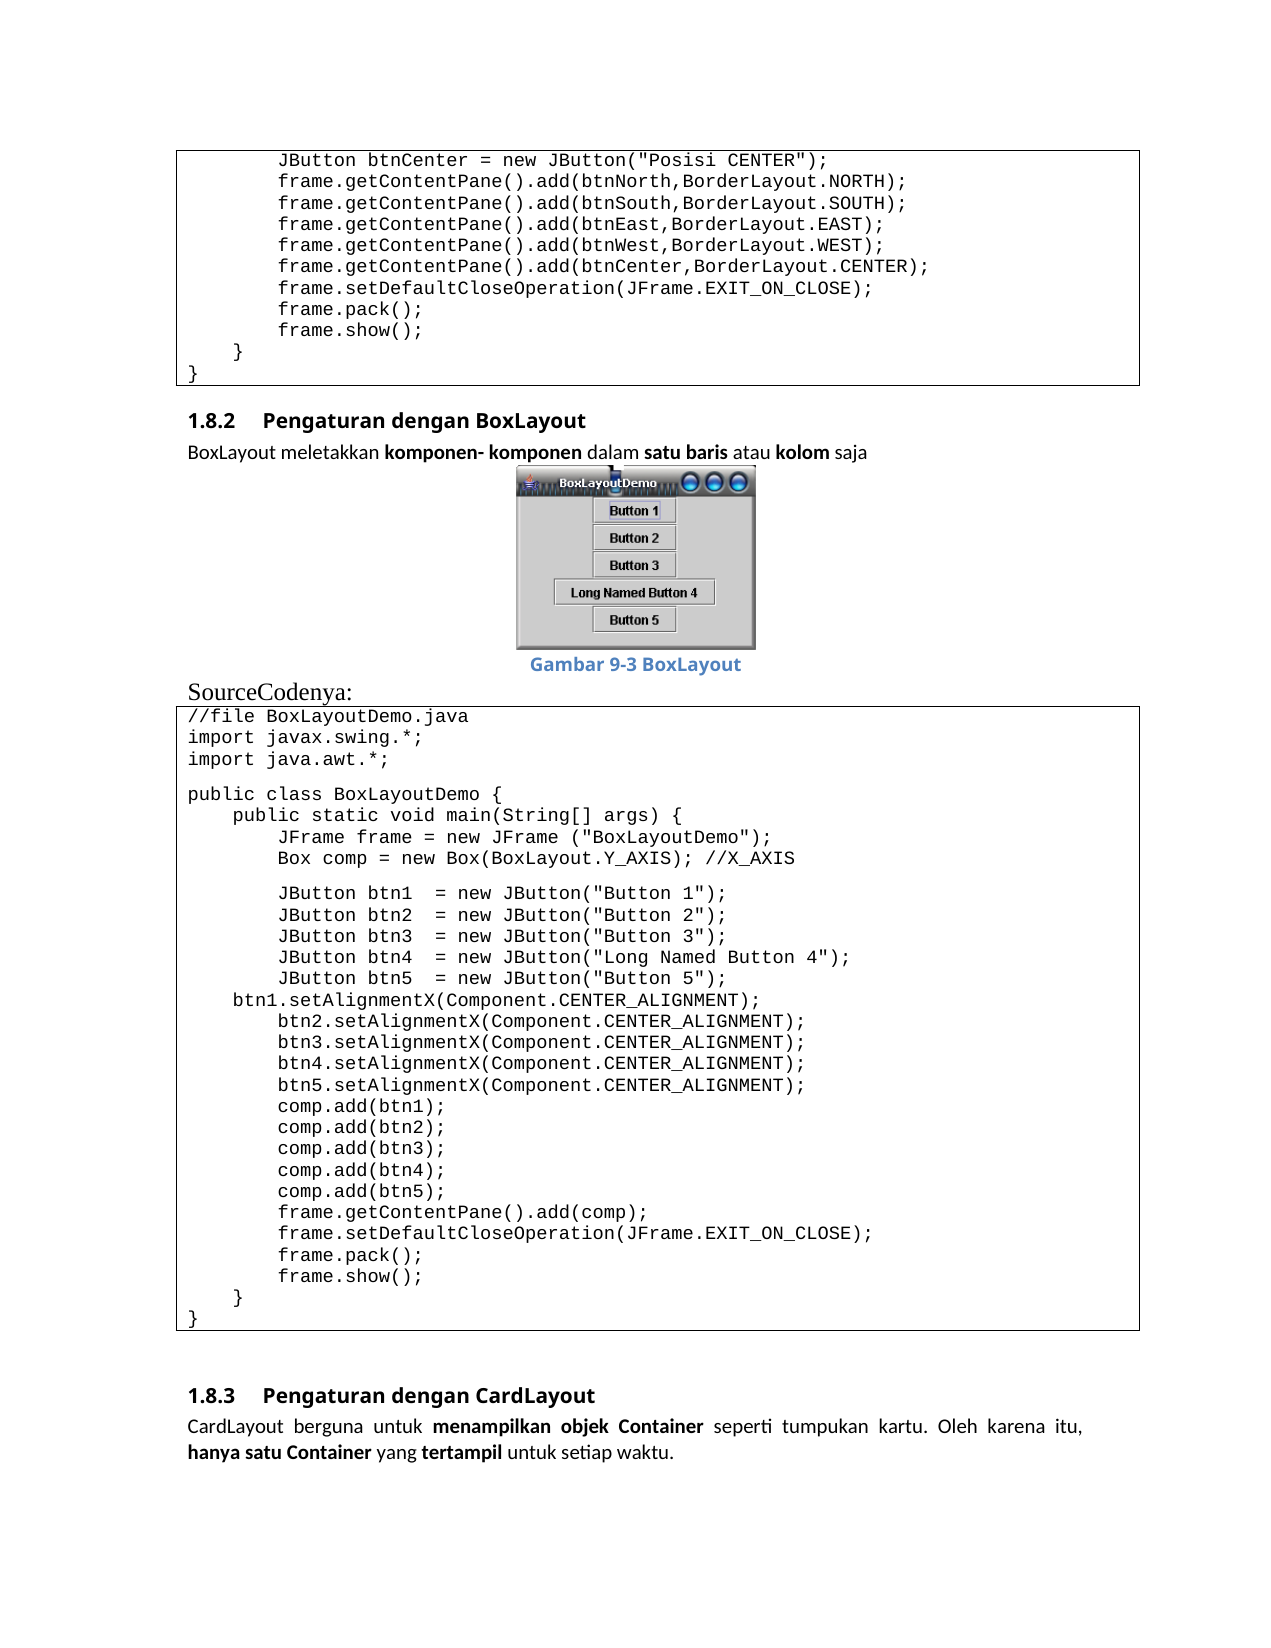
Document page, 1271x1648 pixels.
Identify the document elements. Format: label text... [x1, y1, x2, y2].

text SourceCodenya: [187, 677, 1083, 706]
subtitle Pengaturan dengan CardLayout [187, 1381, 1083, 1409]
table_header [177, 151, 1139, 385]
text Gambar 9-3 BoxLayout [187, 652, 1083, 677]
text BoxLayout meletakkan komponen- komponen dalam satu baris atau kolom saja [187, 439, 1083, 465]
text CardLayout berguna untuk menampilkan objek Container seperti tumpukan kartu. Oleh karena itu, hanya satu Container yang tertampil untuk setiap waktu. [187, 1414, 1083, 1464]
subtitle Pengaturan dengan BoxLayout [187, 407, 1083, 435]
table_header //file BoxLayoutDemo.java import javax.swing.*; import java.awt.*; public class BoxLayoutDemo { public static void main(String[] args) { JFrame frame = new JFrame ("BoxLayoutDemo"); Box comp = new Box(BoxLayout.Y_AXIS); //X_AXIS JButton btn1 = new JButton("Button 1"); JButton btn2 = new JButton("Button 2"); JButton btn3 = new JButton("Button 3"); JButton btn4 = new JButton("Long Named Button 4"); JButton btn5 = new JButton("Button 5"); btn1.setAlignmentX(Component.CENTER_ALIGNMENT); btn2.setAlignmentX(Component.CENTER_ALIGNMENT); btn3.setAlignmentX(Component.CENTER_ALIGNMENT); btn4.setAlignmentX(Component.CENTER_ALIGNMENT); btn5.setAlignmentX(Component.CENTER_ALIGNMENT); comp.add(btn1); comp.add(btn2); comp.add(btn3); comp.add(btn4); comp.add(btn5); frame.getContentPane().add(comp); frame.setDefaultCloseOperation(JFrame.EXIT_ON_CLOSE); frame.pack(); frame.show(); } } [177, 707, 1139, 1330]
picture [513, 464, 758, 652]
